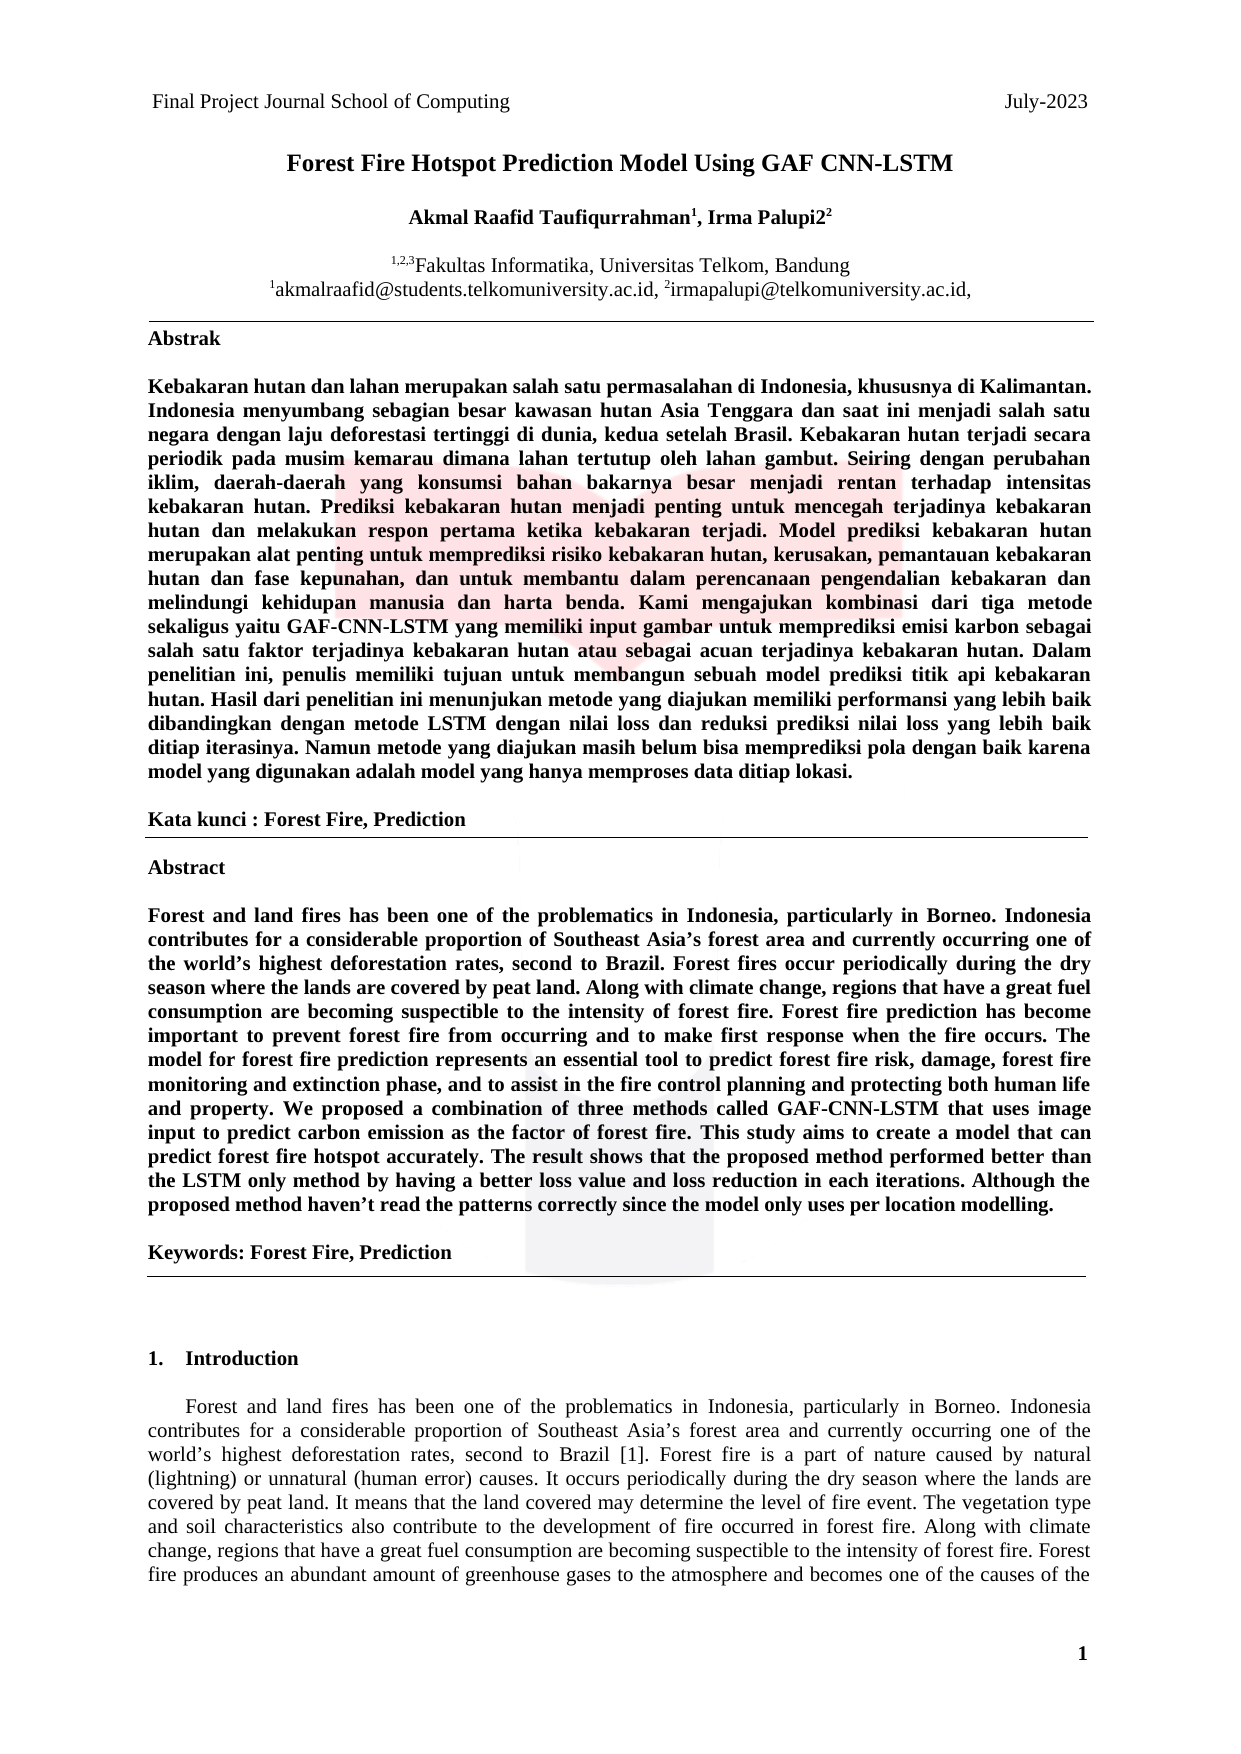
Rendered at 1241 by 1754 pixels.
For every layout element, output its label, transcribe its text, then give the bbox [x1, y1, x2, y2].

subtitle 1akmalraafid@students.telkomuniversity.ac.id, 2irmapalupi@telkomuniversity.ac.id, [148, 277, 1092, 301]
subtitle Akmal Raafid Taufiqurrahman1, Irma Palupi22 [148, 205, 1092, 229]
text Forest and land fires has been one of the problematics in Indonesia, particularly in Borneo. Indonesia contributes for a considerable proportion of Southeast Asia’s forest area and currently occurring one of the world’s highest deforestation rates, second to Brazil. Forest fires occur periodically during the dry season where the lands are covered by peat land. Along with climate change, regions that have a great fuel consumption are becoming suspectible to the intensity of forest fire. Forest fire prediction has become important to prevent forest fire from occurring and to make first response when the fire occurs. The model for forest fire prediction represents an essential tool to predict forest fire risk, damage, forest fire monitoring and extinction phase, and to assist in the fire control planning and protecting both human life and property. We proposed a combination of three methods called GAF-CNN-LSTM that uses image input to predict carbon emission as the factor of forest fire. This study aims to create a model that can predict forest fire hotspot accurately. The result shows that the proposed method performed better than the LSTM only method by having a better loss value and loss reduction in each iterations. Although the proposed method haven’t read the patterns correctly since the model only uses per location modelling. [148, 903, 1092, 1216]
text Kata kunci : Forest Fire, Prediction [148, 807, 1092, 831]
list Introduction [148, 1346, 1092, 1369]
subtitle Abstract [148, 855, 1092, 879]
title Forest Fire Hotspot Prediction Model Using GAF CNN-LSTM [148, 148, 1092, 176]
subtitle 1,2,3Fakultas Informatika, Universitas Telkom, Bandung [148, 253, 1092, 277]
text Keywords: Forest Fire, Prediction [148, 1240, 1092, 1264]
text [148, 1394, 1092, 1586]
subtitle Abstrak [148, 326, 1092, 349]
text Kebakaran hutan dan lahan merupakan salah satu permasalahan di Indonesia, khususnya di Kalimantan. Indonesia menyumbang sebagian besar kawasan hutan Asia Tenggara dan saat ini menjadi salah satu negara dengan laju deforestasi tertinggi di dunia, kedua setelah Brasil. Kebakaran hutan terjadi secara periodik pada musim kemarau dimana lahan tertutup oleh lahan gambut. Seiring dengan perubahan iklim, daerah-daerah yang konsumsi bahan bakarnya besar menjadi rentan terhadap intensitas kebakaran hutan. Prediksi kebakaran hutan menjadi penting untuk mencegah terjadinya kebakaran hutan dan melakukan respon pertama ketika kebakaran terjadi. Model prediksi kebakaran hutan merupakan alat penting untuk memprediksi risiko kebakaran hutan, kerusakan, pemantauan kebakaran hutan dan fase kepunahan, dan untuk membantu dalam perencanaan pengendalian kebakaran dan melindungi kehidupan manusia dan harta benda. Kami mengajukan kombinasi dari tiga metode sekaligus yaitu GAF-CNN-LSTM yang memiliki input gambar untuk memprediksi emisi karbon sebagai salah satu faktor terjadinya kebakaran hutan atau sebagai acuan terjadinya kebakaran hutan. Dalam penelitian ini, penulis memiliki tujuan untuk membangun sebuah model prediksi titik api kebakaran hutan. Hasil dari penelitian ini menunjukan metode yang diajukan memiliki performansi yang lebih baik dibandingkan dengan metode LSTM dengan nilai loss dan reduksi prediksi nilai loss yang lebih baik ditiap iterasinya. Namun metode yang diajukan masih belum bisa memprediksi pola dengan baik karena model yang digunakan adalah model yang hanya memproses data ditiap lokasi. [148, 374, 1092, 783]
